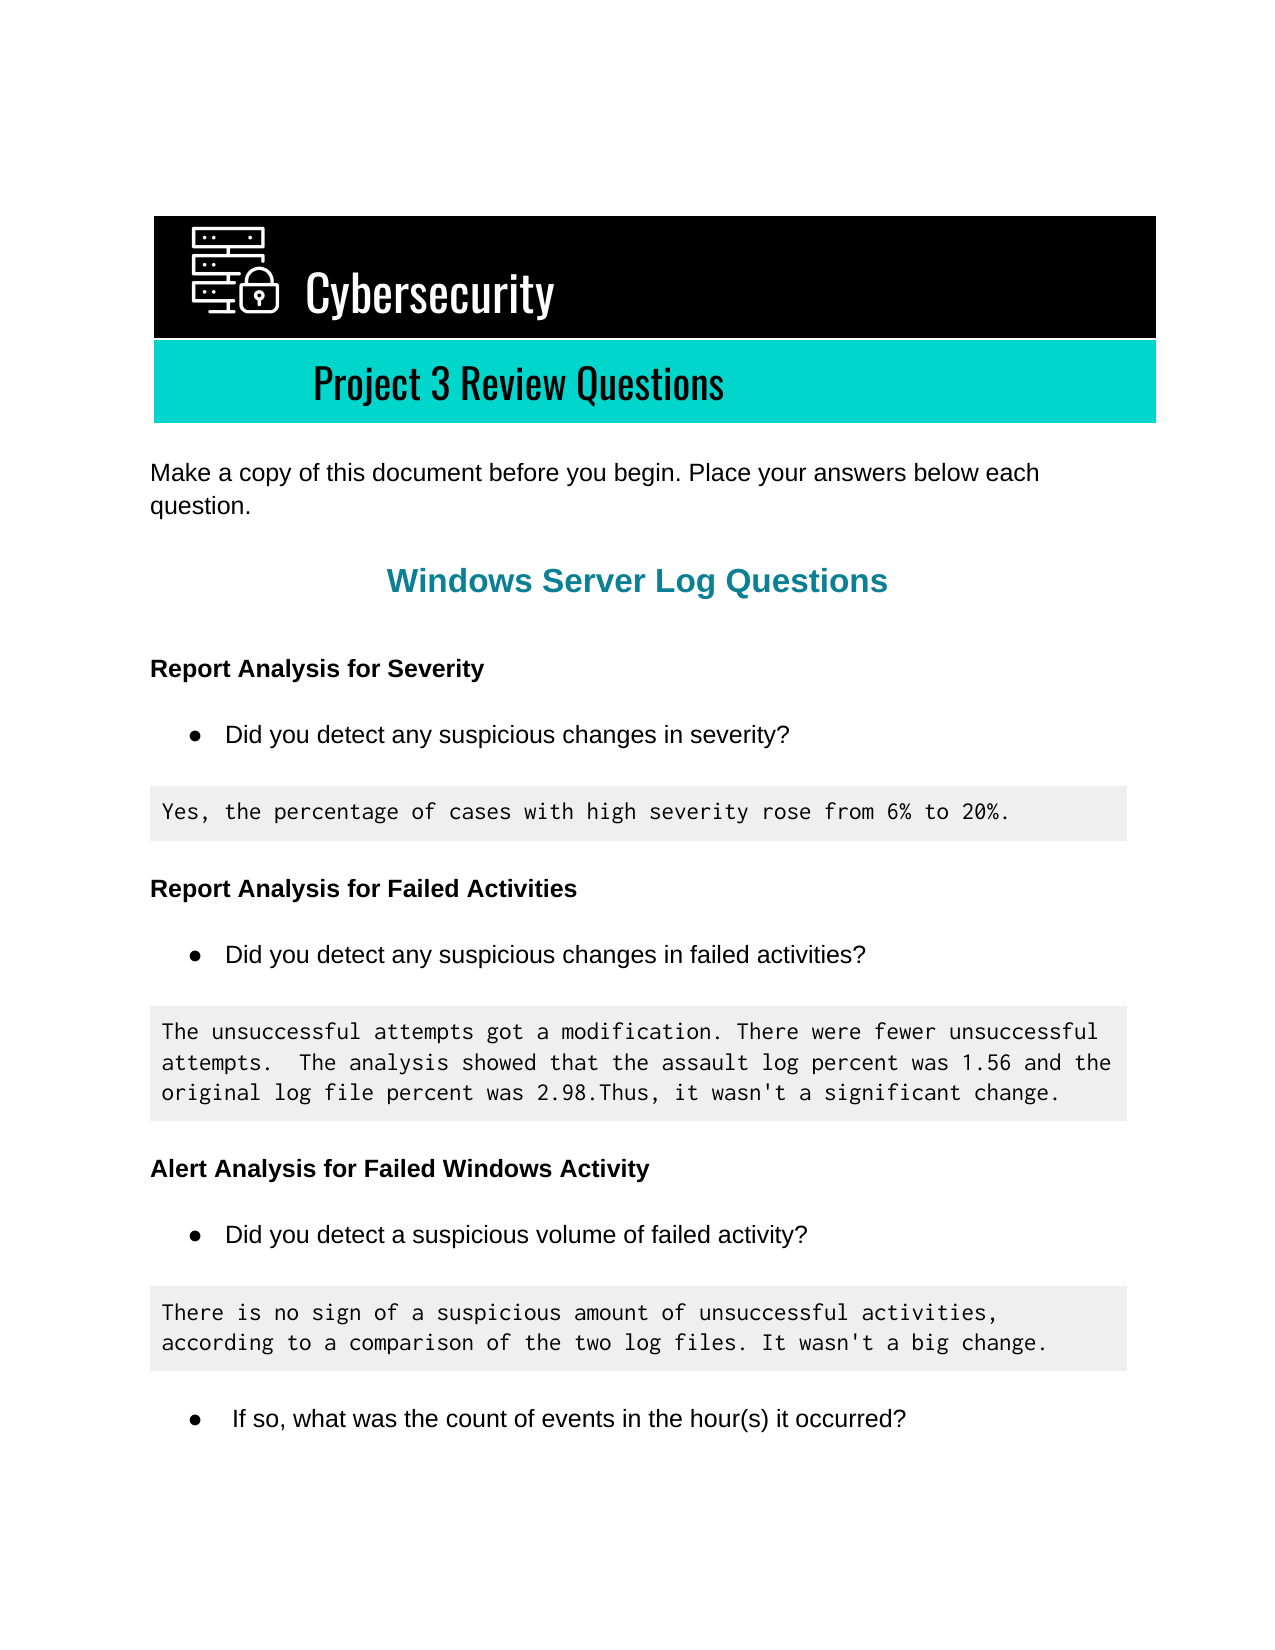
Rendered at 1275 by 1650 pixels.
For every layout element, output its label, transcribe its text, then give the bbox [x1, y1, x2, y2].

text Report Analysis for Failed Activities [150, 874, 1125, 902]
picture [191, 226, 280, 314]
subtitle Windows Server Log Questions [150, 561, 1125, 600]
text Report Analysis for Severity [150, 653, 1125, 682]
text Make a copy of this document before you begin. Place your answers below each question. [150, 458, 1125, 519]
table_cell Project 3 Review Questions [154, 340, 1156, 423]
list Did you detect a suspicious volume of failed activity? [187, 1220, 1125, 1249]
table_header Cybersecurity [154, 216, 1156, 338]
list Did you detect any suspicious changes in failed activities? [187, 940, 1125, 968]
table_header The unsuccessful attempts got a modification. There were fewer unsuccessful attempts. The analysis showed that the assault log percent was 1.56 and the original log file percent was 2.98.Thus, it wasn't a significant change. [152, 1008, 1125, 1119]
list Did you detect any suspicious changes in severity? [187, 719, 1125, 748]
list If so, what was the count of events in the hour(s) it occurred? [187, 1404, 1125, 1433]
table_header There is no sign of a suspicious amount of unsuccessful activities, according to a comparison of the two log files. It wasn't a big change. [152, 1288, 1125, 1369]
table_header Yes, the percentage of cases with high severity rose from 6% to 20%. [152, 788, 1125, 839]
text Alert Analysis for Failed Windows Activity [150, 1154, 1125, 1183]
